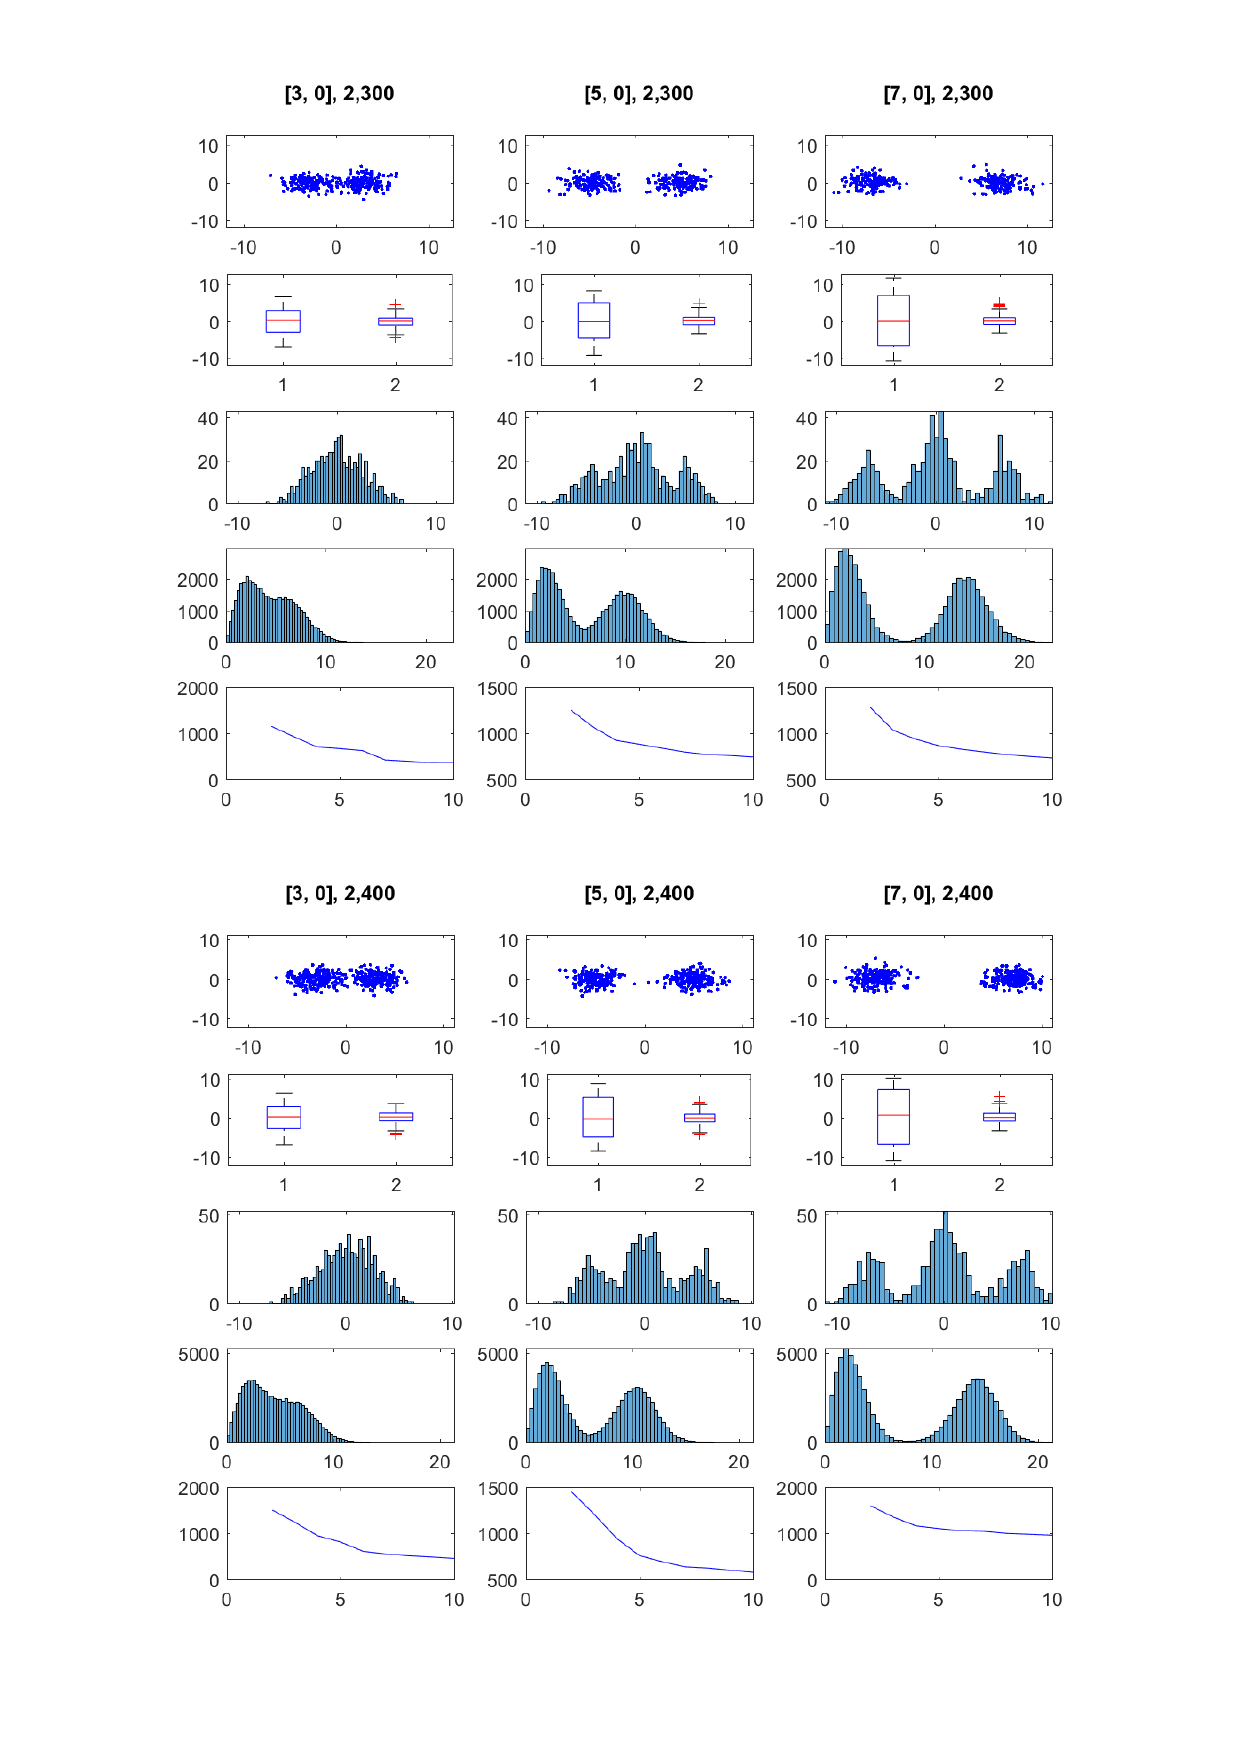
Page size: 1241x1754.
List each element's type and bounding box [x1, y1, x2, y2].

picture [87, 75, 1153, 873]
picture [88, 874, 1153, 1673]
